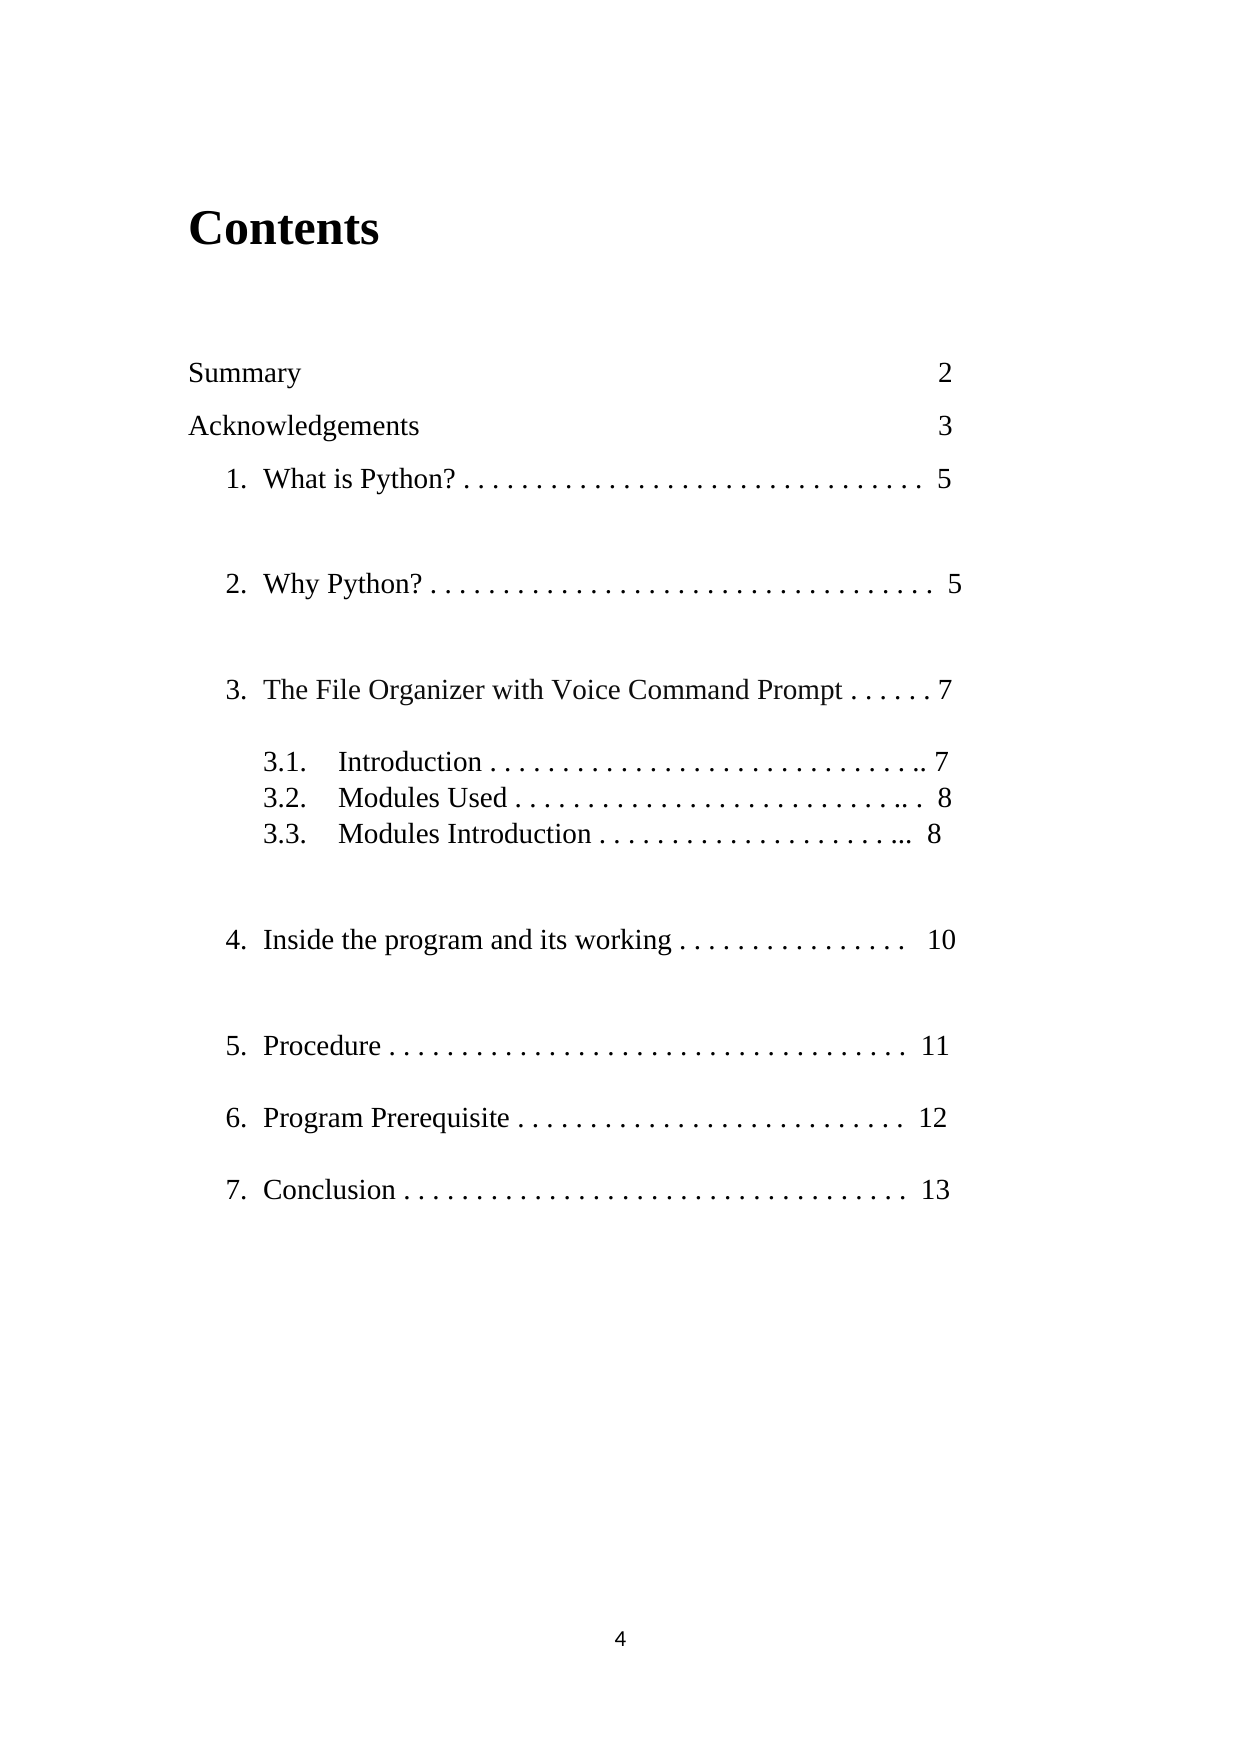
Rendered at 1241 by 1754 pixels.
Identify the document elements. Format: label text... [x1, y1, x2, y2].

list Introduction . . . . . . . . . . . . . . . . . . . . . . . . . . . . . .. 7 [263, 744, 1052, 778]
list Why Python? . . . . . . . . . . . . . . . . . . . . . . . . . . . . . . . . . . . 5 [225, 566, 1052, 600]
text Summary 2 [188, 355, 1052, 389]
text Acknowledgements 3 [188, 408, 1052, 442]
list Inside the program and its working . . . . . . . . . . . . . . . . 10 [225, 922, 1052, 956]
list Conclusion . . . . . . . . . . . . . . . . . . . . . . . . . . . . . . . . . . . 13 [225, 1172, 1052, 1206]
list Program Prerequisite . . . . . . . . . . . . . . . . . . . . . . . . . . . 12 [225, 1100, 1052, 1134]
list Modules Introduction . . . . . . . . . . . . . . . . . . . . ... 8 [263, 817, 1052, 850]
list Modules Used . . . . . . . . . . . . . . . . . . . . . . . . . . .. . 8 [263, 781, 1052, 814]
list Procedure . . . . . . . . . . . . . . . . . . . . . . . . . . . . . . . . . . . . 11 [225, 1028, 1052, 1061]
list What is Python? . . . . . . . . . . . . . . . . . . . . . . . . . . . . . . . . 5 [225, 461, 1052, 494]
text Contents [188, 198, 1052, 255]
list The File Organizer with Voice Command Prompt . . . . . . 7 [225, 672, 1052, 706]
